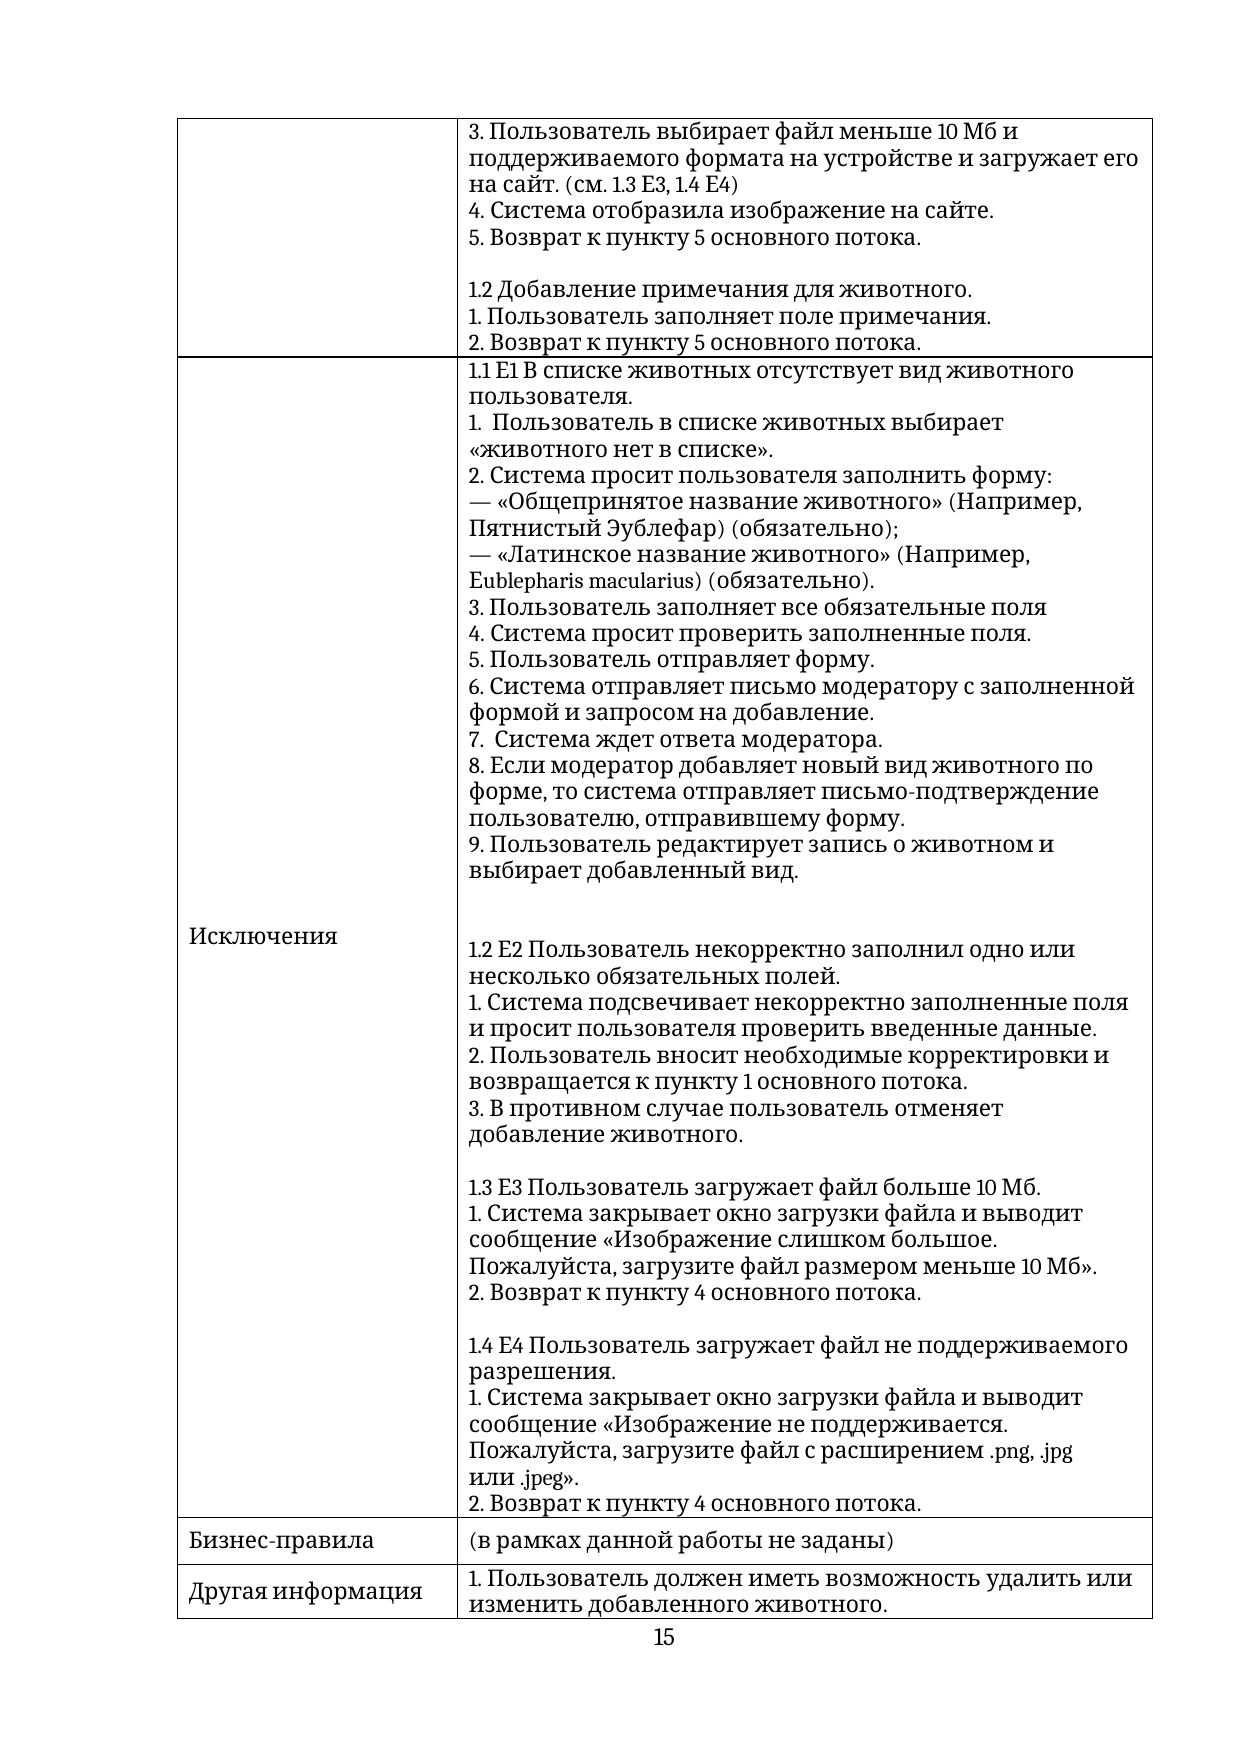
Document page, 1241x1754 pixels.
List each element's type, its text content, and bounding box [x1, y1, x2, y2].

table_cell Исключения [178, 358, 457, 1517]
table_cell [458, 119, 1152, 356]
table_cell 1.1 Е1 В списке животных отсутствует вид животного пользователя. 1. Пользователь в списке животных выбирает «животного нет в списке». 2. Система просит пользователя заполнить форму: — «Общепринятое название животного» (Например, Пятнистый Эублефар) (обязательно); — «Латинское название животного» (Например, Еublepharis macularius) (обязательно). 3. Пользователь заполняет все обязательные поля 4. Система просит проверить заполненные поля. 5. Пользователь отправляет форму. 6. Система отправляет письмо модератору с заполненной формой и запросом на добавление. 7. Система ждет ответа модератора. 8. Если модератор добавляет новый вид животного по форме, то система отправляет письмо-подтверждение пользователю, отправившему форму. 9. Пользователь редактирует запись о животном и выбирает добавленный вид. 1.2 Е2 Пользователь некорректно заполнил одно или несколько обязательных полей. 1. Система подсвечивает некорректно заполненные поля и просит пользователя проверить введенные данные. 2. Пользователь вносит необходимые корректировки и возвращается к пункту 1 основного потока. 3. В противном случае пользователь отменяет добавление животного. 1.3 Е3 Пользователь загружает файл больше 10 Мб. 1. Система закрывает окно загрузки файла и выводит сообщение «Изображение слишком большое. Пожалуйста, загрузите файл размером меньше 10 Мб». 2. Возврат к пункту 4 основного потока. 1.4 Е4 Пользователь загружает файл не поддерживаемого разрешения. 1. Система закрывает окно загрузки файла и выводит сообщение «Изображение не поддерживается. Пожалуйста, загрузите файл с расширением .png, .jpg или .jpeg». 2. Возврат к пункту 4 основного потока. [458, 358, 1152, 1517]
table_cell Другая информация [178, 1565, 457, 1618]
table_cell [178, 119, 457, 356]
table_cell (в рамках данной работы не заданы) [458, 1518, 1152, 1564]
table_cell 1. Пользователь должен иметь возможность удалить или изменить добавленного животного. [458, 1565, 1152, 1618]
table_cell Бизнес-правила [178, 1518, 457, 1564]
